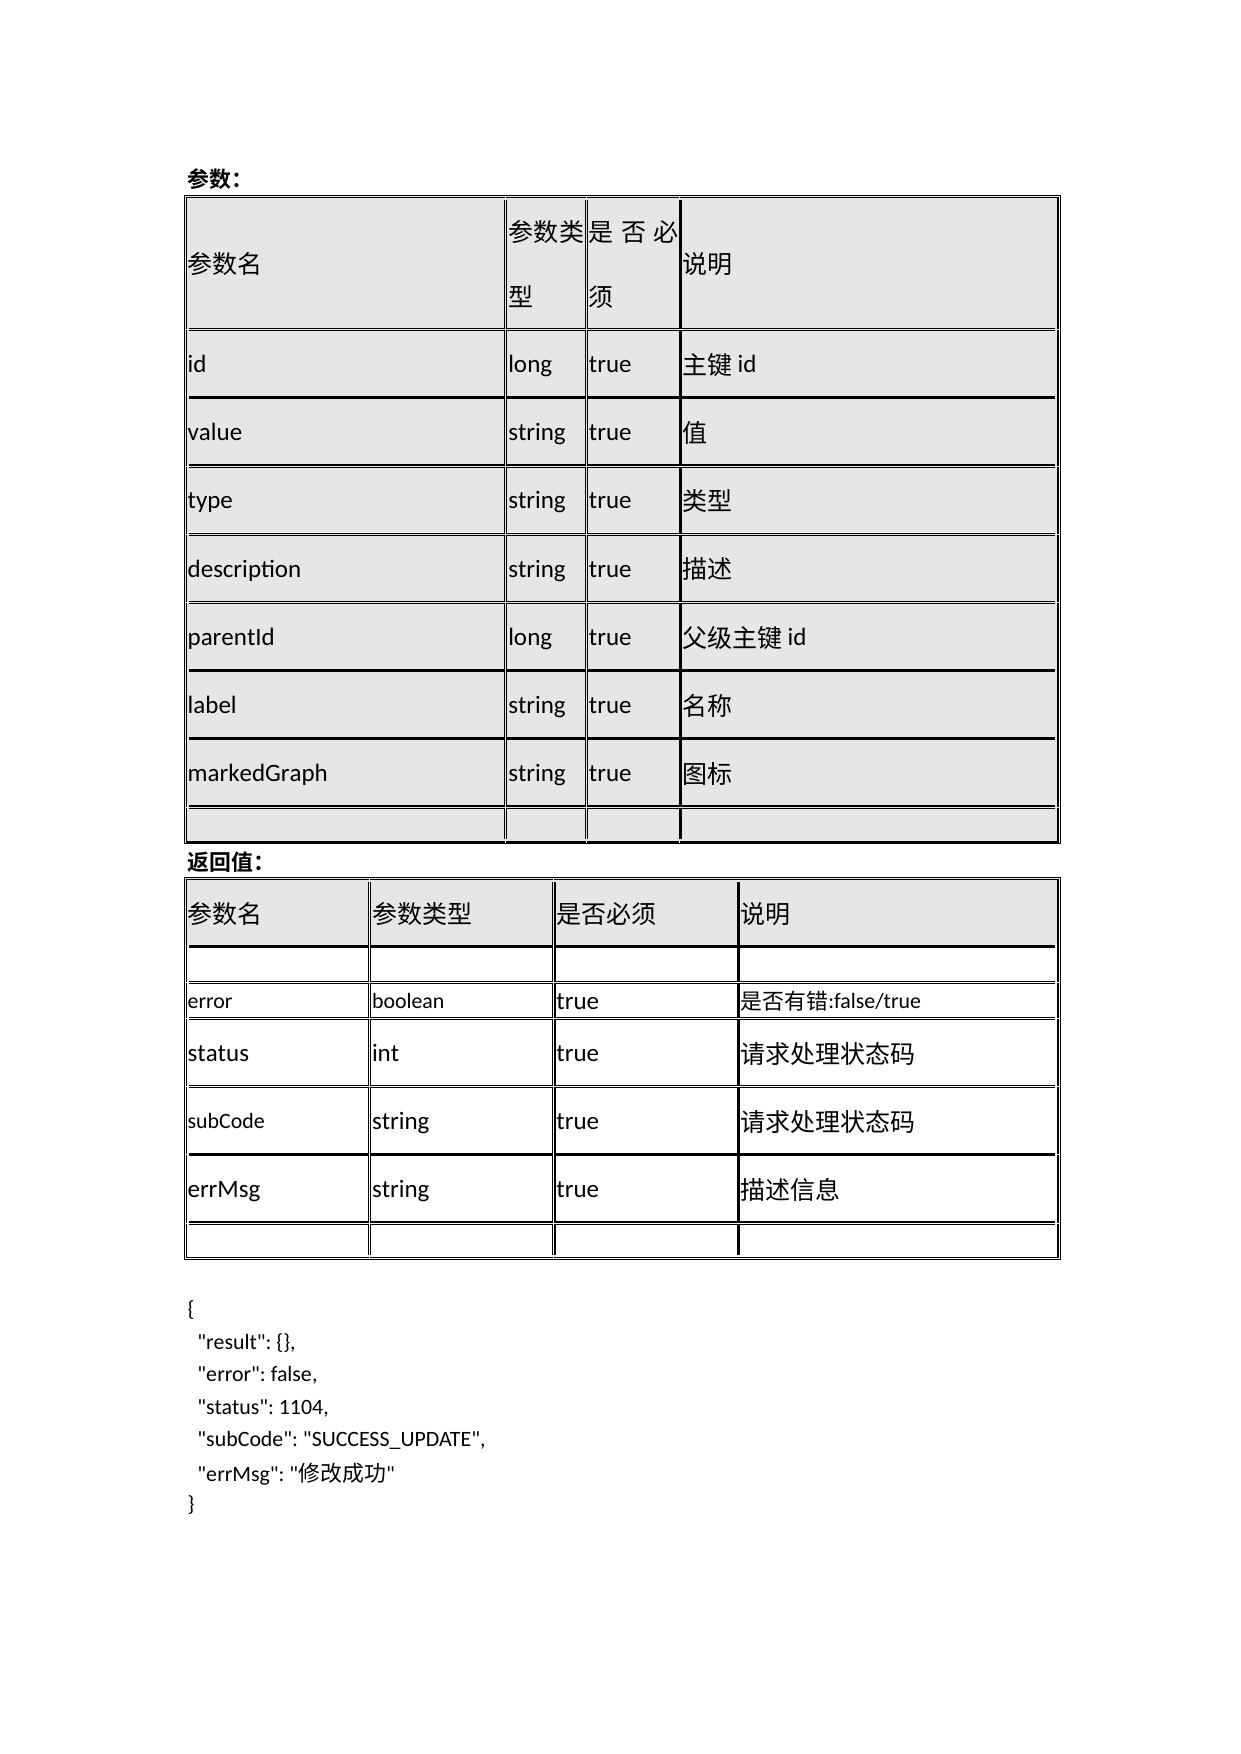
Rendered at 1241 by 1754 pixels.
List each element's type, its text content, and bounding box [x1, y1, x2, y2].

text 参数： [187, 162, 1053, 194]
text "errMsg": "修改成功" [187, 1455, 1053, 1488]
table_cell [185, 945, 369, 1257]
text "subCode": "SUCCESS_UPDATE", [187, 1423, 1053, 1455]
text { [187, 1293, 1053, 1325]
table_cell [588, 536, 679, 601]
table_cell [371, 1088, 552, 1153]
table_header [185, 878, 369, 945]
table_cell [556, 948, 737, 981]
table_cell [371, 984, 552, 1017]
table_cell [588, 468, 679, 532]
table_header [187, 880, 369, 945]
text "error": false, [187, 1358, 1053, 1390]
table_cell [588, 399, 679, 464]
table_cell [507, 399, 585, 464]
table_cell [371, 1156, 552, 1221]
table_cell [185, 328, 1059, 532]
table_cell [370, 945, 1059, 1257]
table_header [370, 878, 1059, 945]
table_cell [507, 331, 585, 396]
text "result": {}, [187, 1325, 1053, 1358]
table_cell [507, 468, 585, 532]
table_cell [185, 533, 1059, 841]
text "status": 1104, [187, 1390, 1053, 1423]
text 返回值： [187, 844, 1053, 877]
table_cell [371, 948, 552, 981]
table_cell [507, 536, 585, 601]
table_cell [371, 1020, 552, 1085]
text } [187, 1488, 1053, 1520]
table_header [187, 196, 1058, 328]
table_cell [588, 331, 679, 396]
